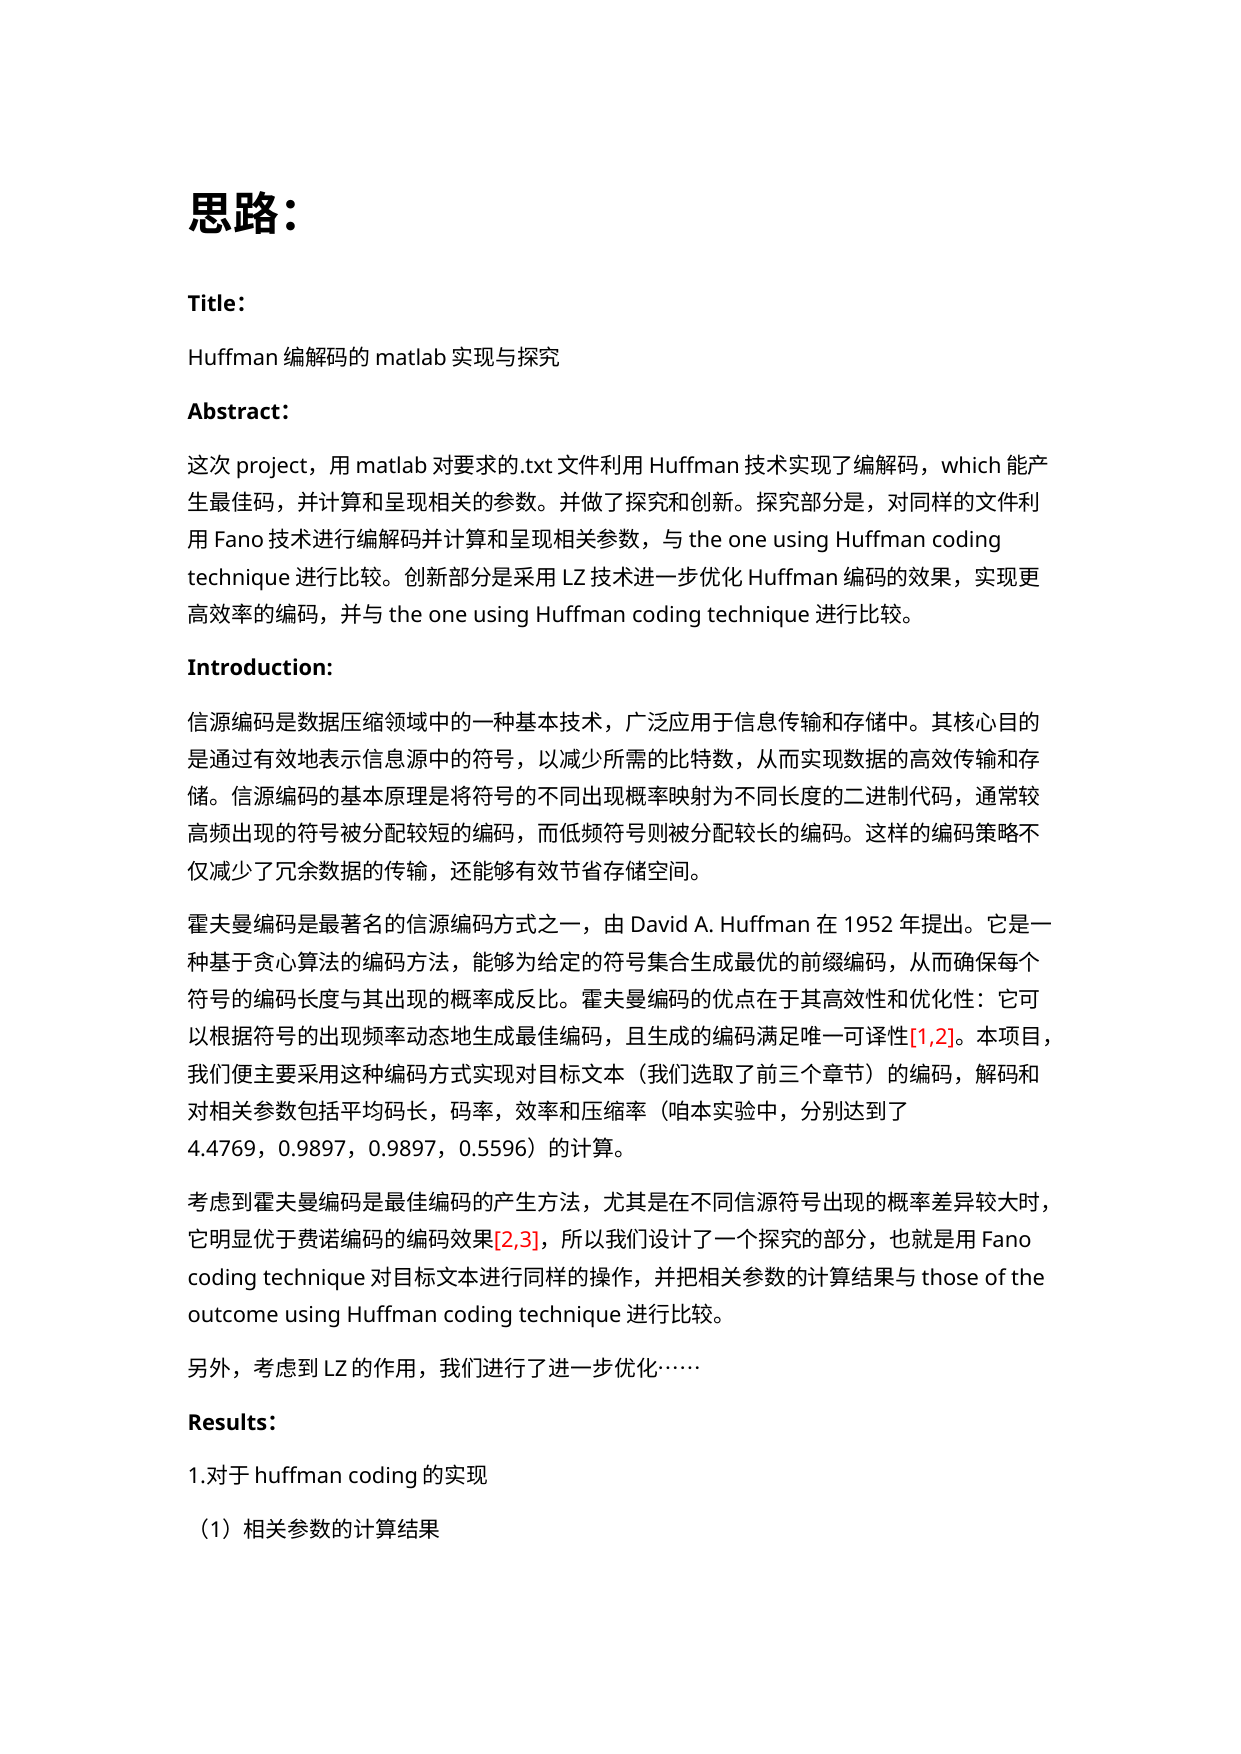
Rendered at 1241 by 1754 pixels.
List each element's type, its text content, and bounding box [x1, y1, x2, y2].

text Title： [187, 286, 1053, 318]
text 考虑到霍夫曼编码是最佳编码的产生方法，尤其是在不同信源符号出现的概率差异较大时，它明显优于费诺编码的编码效果[2,3]，所以我们设计了一个探究的部分，也就是用Fano coding technique对目标文本进行同样的操作，并把相关参数的计算结果与those of the outcome using Huffman coding technique进行比较。 [187, 1185, 1053, 1329]
text Results： [187, 1404, 1053, 1437]
text 1.对于huffman coding的实现 [187, 1458, 1053, 1491]
text 另外，考虑到LZ的作用，我们进行了进一步优化…… [187, 1351, 1053, 1383]
text 霍夫曼编码是最著名的信源编码方式之一，由 David A. Huffman 在 1952 年提出。它是一种基于贪心算法的编码方法，能够为给定的符号集合生成最优的前缀编码，从而确保每个符号的编码长度与其出现的概率成反比。霍夫曼编码的优点在于其高效性和优化性：它可以根据符号的出现频率动态地生成最佳编码，且生成的编码满足唯一可译性[1,2]。本项目，我们便主要采用这种编码方式实现对目标文本（我们选取了前三个章节）的编码，解码和对相关参数包括平均码长，码率，效率和压缩率（咱本实验中，分别达到了4.4769，0.9897，0.9897，0.5596）的计算。 [187, 907, 1053, 1163]
text Huffman编解码的matlab实现与探究 [187, 340, 1053, 372]
text （1）相关参数的计算结果 [187, 1512, 1053, 1544]
text Introduction: [187, 651, 1053, 683]
text 思路： [187, 162, 1053, 259]
text 信源编码是数据压缩领域中的一种基本技术，广泛应用于信息传输和存储中。其核心目的是通过有效地表示信息源中的符号，以减少所需的比特数，从而实现数据的高效传输和存储。信源编码的基本原理是将符号的不同出现概率映射为不同长度的二进制代码，通常较高频出现的符号被分配较短的编码，而低频符号则被分配较长的编码。这样的编码策略不仅减少了冗余数据的传输，还能够有效节省存储空间。 [187, 704, 1053, 886]
text Abstract： [187, 394, 1053, 426]
text 这次project，用matlab对要求的.txt文件利用Huffman技术实现了编解码，which能产生最佳码，并计算和呈现相关的参数。并做了探究和创新。探究部分是，对同样的文件利用Fano技术进行编解码并计算和呈现相关参数，与the one using Huffman coding technique进行比较。创新部分是采用LZ技术进一步优化Huffman编码的效果，实现更高效率的编码，并与the one using Huffman coding technique进行比较。 [187, 448, 1053, 629]
